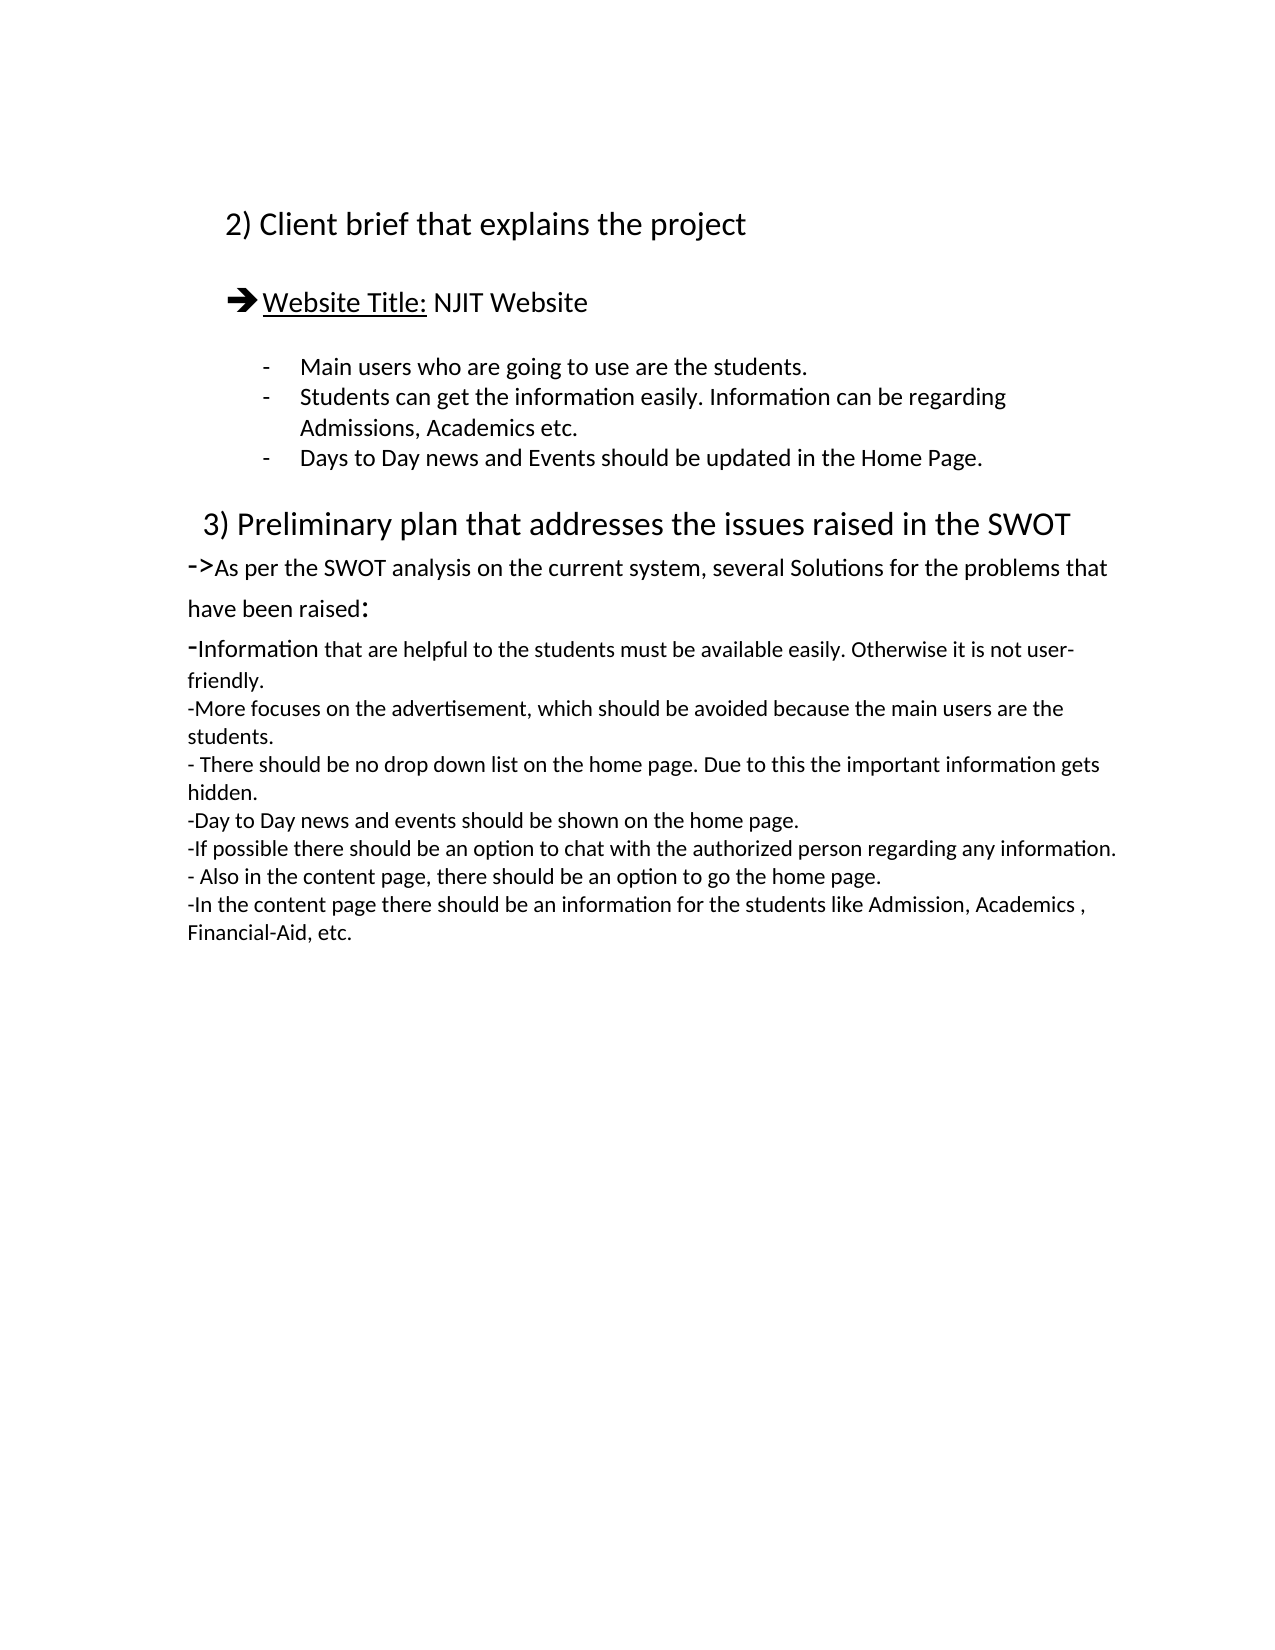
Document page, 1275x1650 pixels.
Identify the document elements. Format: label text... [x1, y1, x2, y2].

list Students can get the information easily. Information can be regarding Admissions, Academics etc. [262, 381, 1125, 442]
text -If possible there should be an option to chat with the authorized person regarding any information. [187, 834, 1125, 862]
list Main users who are going to use are the students. [262, 351, 1125, 381]
text ->As per the SWOT analysis on the current system, several Solutions for the problems that have been raised: [187, 544, 1125, 625]
text -Information that are helpful to the students must be available easily. Otherwise it is not user-friendly. [187, 625, 1125, 694]
text -More focuses on the advertisement, which should be avoided because the main users are the students. [187, 694, 1125, 750]
text -In the content page there should be an information for the students like Admission, Academics , Financial-Aid, etc. [187, 890, 1125, 946]
text -Day to Day news and events should be shown on the home page. [187, 806, 1125, 834]
list Days to Day news and Events should be updated in the Home Page. [262, 442, 1125, 473]
list Website Title: NJIT Website [225, 284, 1125, 320]
text 3) Preliminary plan that addresses the issues raised in the SWOT [187, 503, 1125, 544]
text - There should be no drop down list on the home page. Due to this the important information gets hidden. [187, 750, 1125, 806]
list 2) Client brief that explains the project [225, 203, 1125, 244]
text - Also in the content page, there should be an option to go the home page. [187, 862, 1125, 890]
